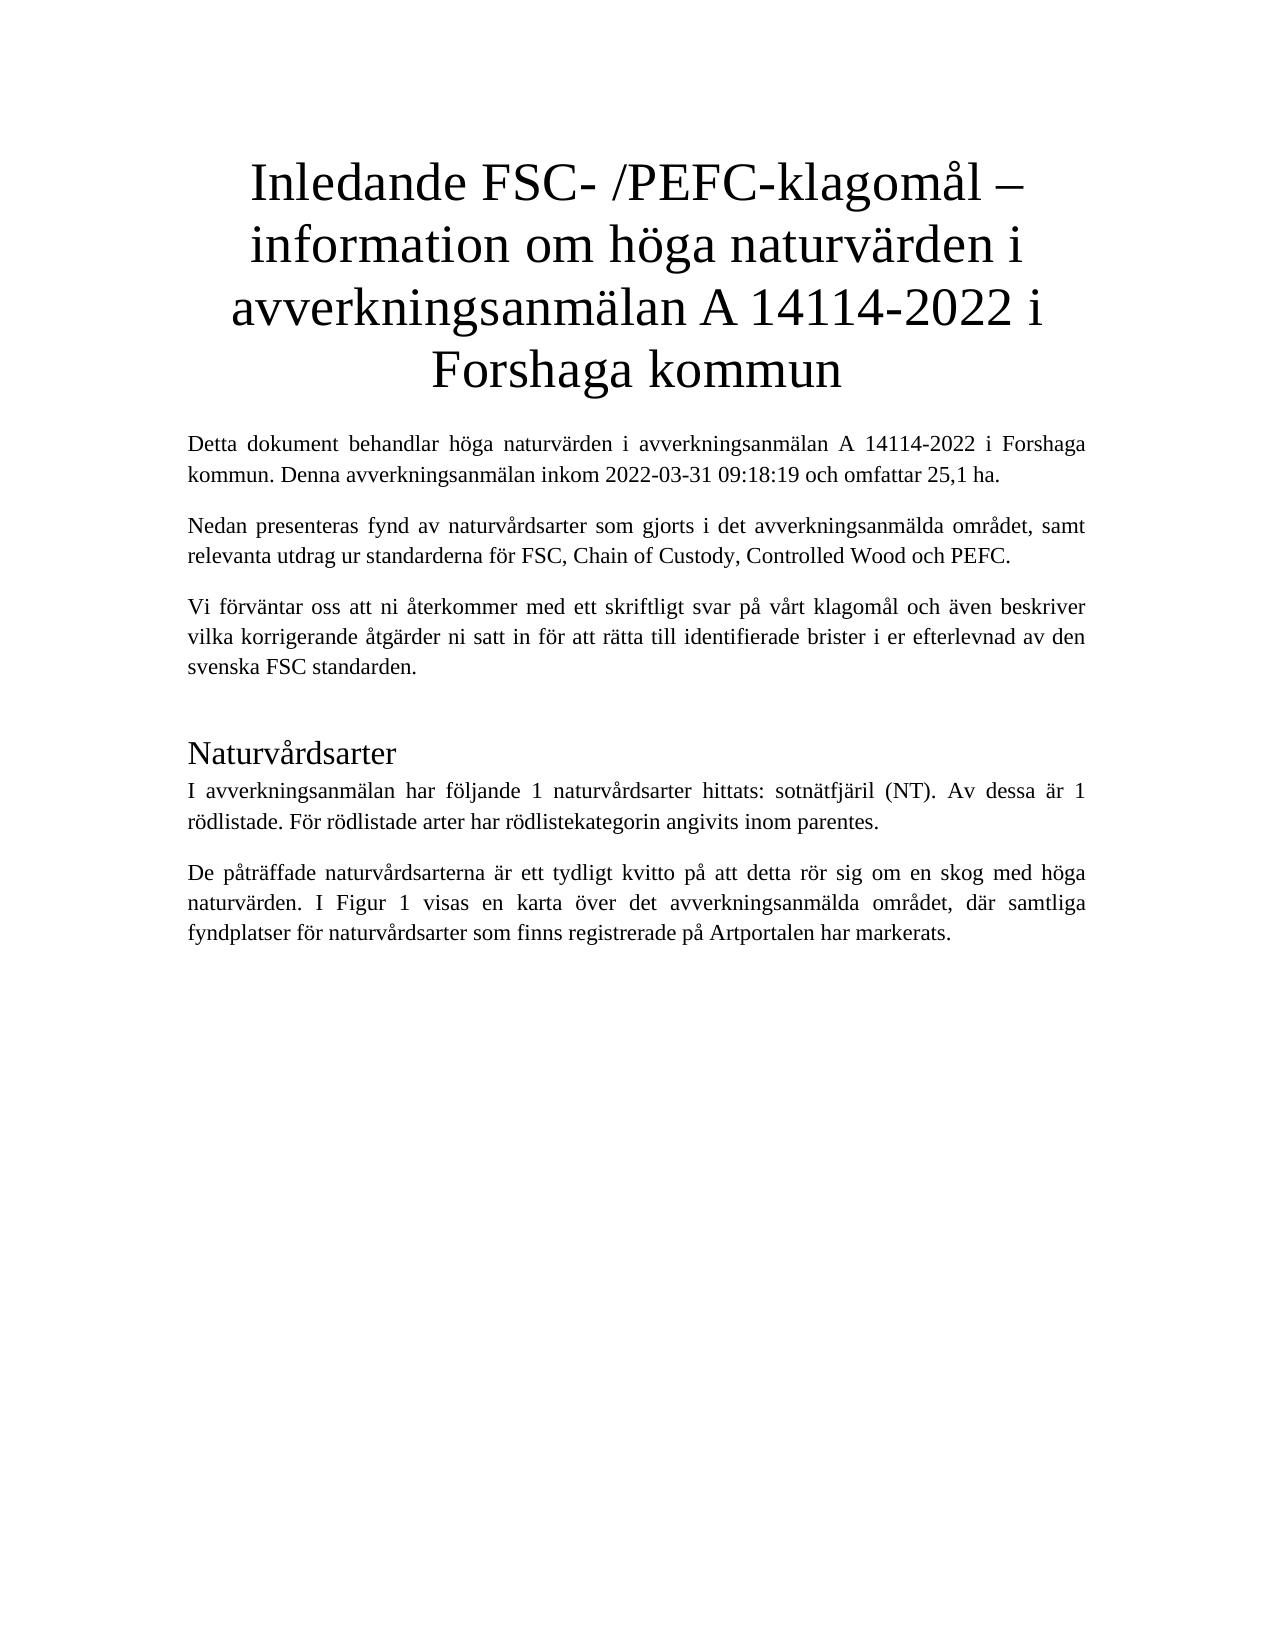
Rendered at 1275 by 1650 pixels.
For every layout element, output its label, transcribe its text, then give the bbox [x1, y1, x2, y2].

subtitle Naturvårdsarter [187, 733, 1087, 772]
text Vi förväntar oss att ni återkommer med ett skriftligt svar på vårt klagomål och även beskriver vilka korrigerande åtgärder ni satt in för att rätta till identifierade brister i er efterlevnad av den svenska FSC standarden. [187, 593, 1087, 680]
title Inledande FSC- /PEFC-klagomål – information om höga naturvärden i avverkningsanmälan A 14114-2022 i Forshaga kommun [187, 150, 1087, 399]
text Nedan presenteras fynd av naturvårdsarter som gjorts i det avverkningsanmälda området, samt relevanta utdrag ur standarderna för FSC, Chain of Custody, Controlled Wood och PEFC. [187, 512, 1087, 568]
text I avverkningsanmälan har följande 1 naturvårdsarter hittats: sotnätfjäril (NT). Av dessa är 1 rödlistade. För rödlistade arter har rödlistekategorin angivits inom parentes. [187, 778, 1087, 834]
text Detta dokument behandlar höga naturvärden i avverkningsanmälan A 14114-2022 i Forshaga kommun. Denna avverkningsanmälan inkom 2022-03-31 09:18:19 och omfattar 25,1 ha. [187, 430, 1087, 487]
text De påträffade naturvårdsarterna är ett tydligt kvitto på att detta rör sig om en skog med höga naturvärden. I Figur 1 visas en karta över det avverkningsanmälda området, där samtliga fyndplatser för naturvårdsarter som finns registrerade på Artportalen har markerats. [187, 859, 1087, 946]
